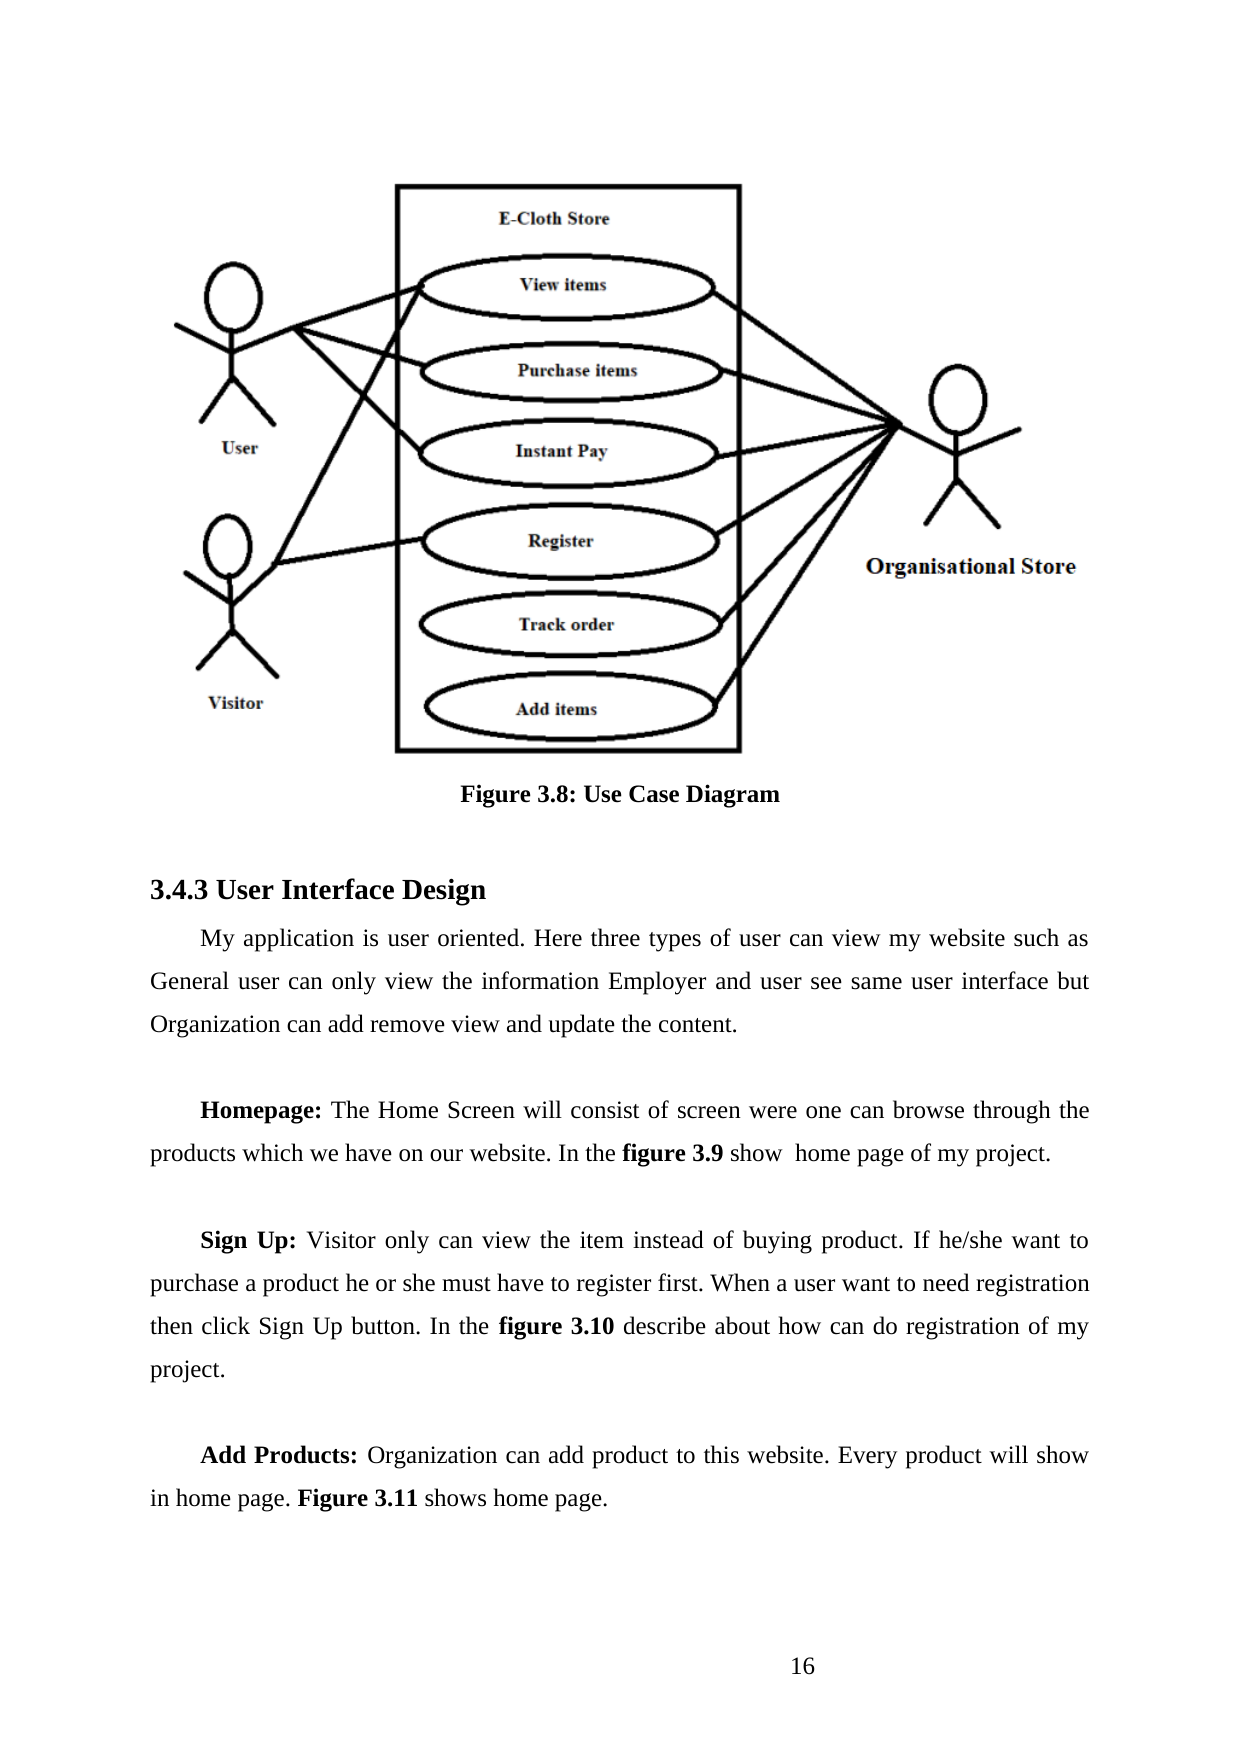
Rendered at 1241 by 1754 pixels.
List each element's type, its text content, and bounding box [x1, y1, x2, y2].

text Sign Up: Visitor only can view the item instead of buying product. If he/she want to purchase a product he or she must have to register first. When a user want to need registration then click Sign Up button. In the figure 3.10 describe about how can do registration of my project. [150, 1225, 1090, 1383]
text Add Products: Organization can add product to this website. Every product will show in home page. Figure 3.11 shows home page. [150, 1440, 1090, 1512]
text My application is user oriented. Here three types of user can view my website such as General user can only view the information Employer and user see same user interface but Organization can add remove view and update the content. [150, 923, 1090, 1038]
text 3.4.3 User Interface Design [150, 872, 1090, 906]
picture [150, 150, 1090, 779]
text Homepage: The Home Screen will consist of screen were one can browse through the products which we have on our website. In the figure 3.9 show home page of my project. [150, 1095, 1090, 1167]
text Figure 3.8: Use Case Diagram [150, 779, 1090, 808]
